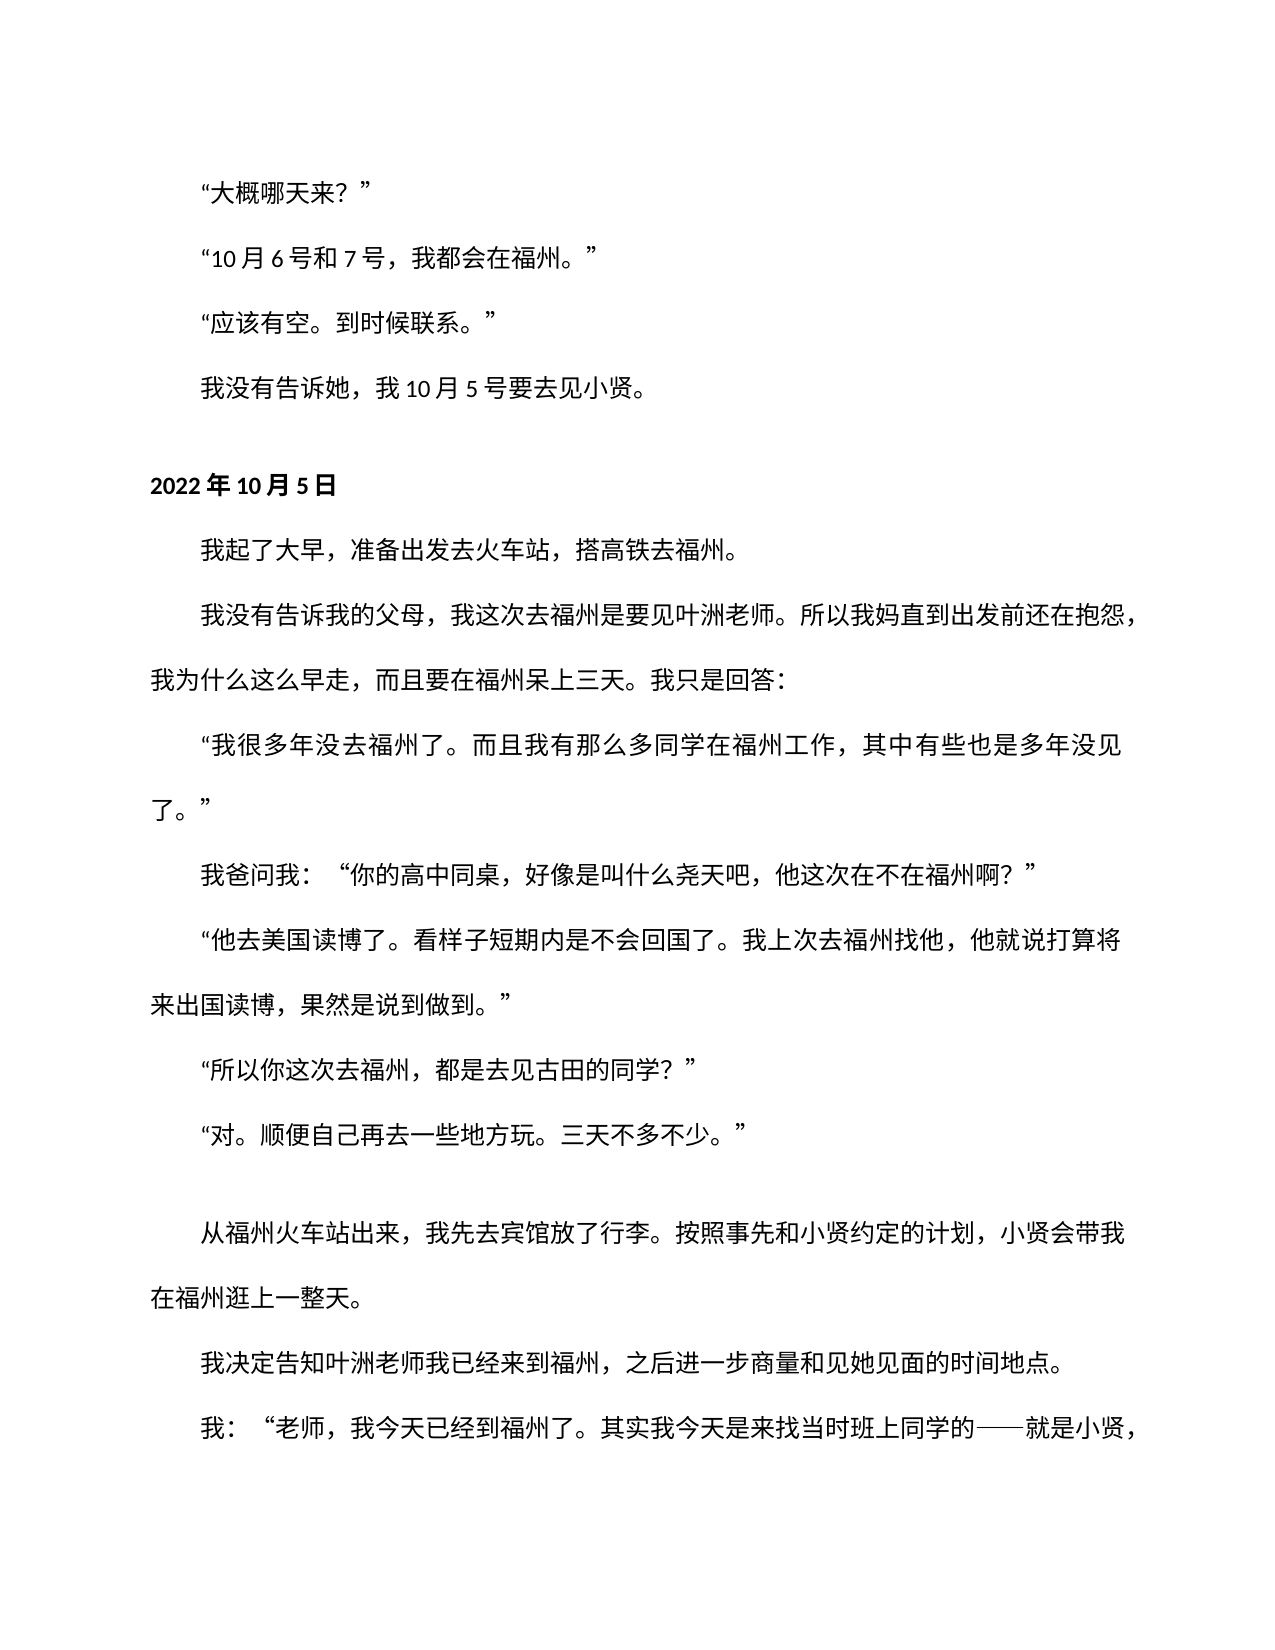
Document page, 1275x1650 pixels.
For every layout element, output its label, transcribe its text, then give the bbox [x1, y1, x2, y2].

text “所以你这次去福州，都是去见古田的同学？” [150, 1036, 1125, 1101]
text “他去美国读博了。看样子短期内是不会回国了。我上次去福州找他，他就说打算将来出国读博，果然是说到做到。” [150, 906, 1125, 1036]
text 我没有告诉我的父母，我这次去福州是要见叶洲老师。所以我妈直到出发前还在抱怨，我为什么这么早走，而且要在福州呆上三天。我只是回答： [150, 581, 1125, 711]
text “应该有空。到时候联系。” [150, 289, 1125, 354]
text “对。顺便自己再去一些地方玩。三天不多不少。” [150, 1101, 1125, 1166]
text “我很多年没去福州了。而且我有那么多同学在福州工作，其中有些也是多年没见了。” [150, 711, 1125, 841]
text 我起了大早，准备出发去火车站，搭高铁去福州。 [150, 516, 1125, 581]
text “10月6号和7号，我都会在福州。” [150, 224, 1125, 289]
text 我决定告知叶洲老师我已经来到福州，之后进一步商量和见她见面的时间地点。 [150, 1329, 1125, 1394]
text 我爸问我：“你的高中同桌，好像是叫什么尧天吧，他这次在不在福州啊？” [150, 841, 1125, 906]
text 2022年10月5日 [150, 451, 1125, 516]
text 从福州火车站出来，我先去宾馆放了行李。按照事先和小贤约定的计划，小贤会带我在福州逛上一整天。 [150, 1199, 1125, 1329]
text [150, 1394, 1125, 1459]
text 我没有告诉她，我10月5号要去见小贤。 [150, 354, 1125, 419]
text “大概哪天来？” [150, 159, 1125, 224]
